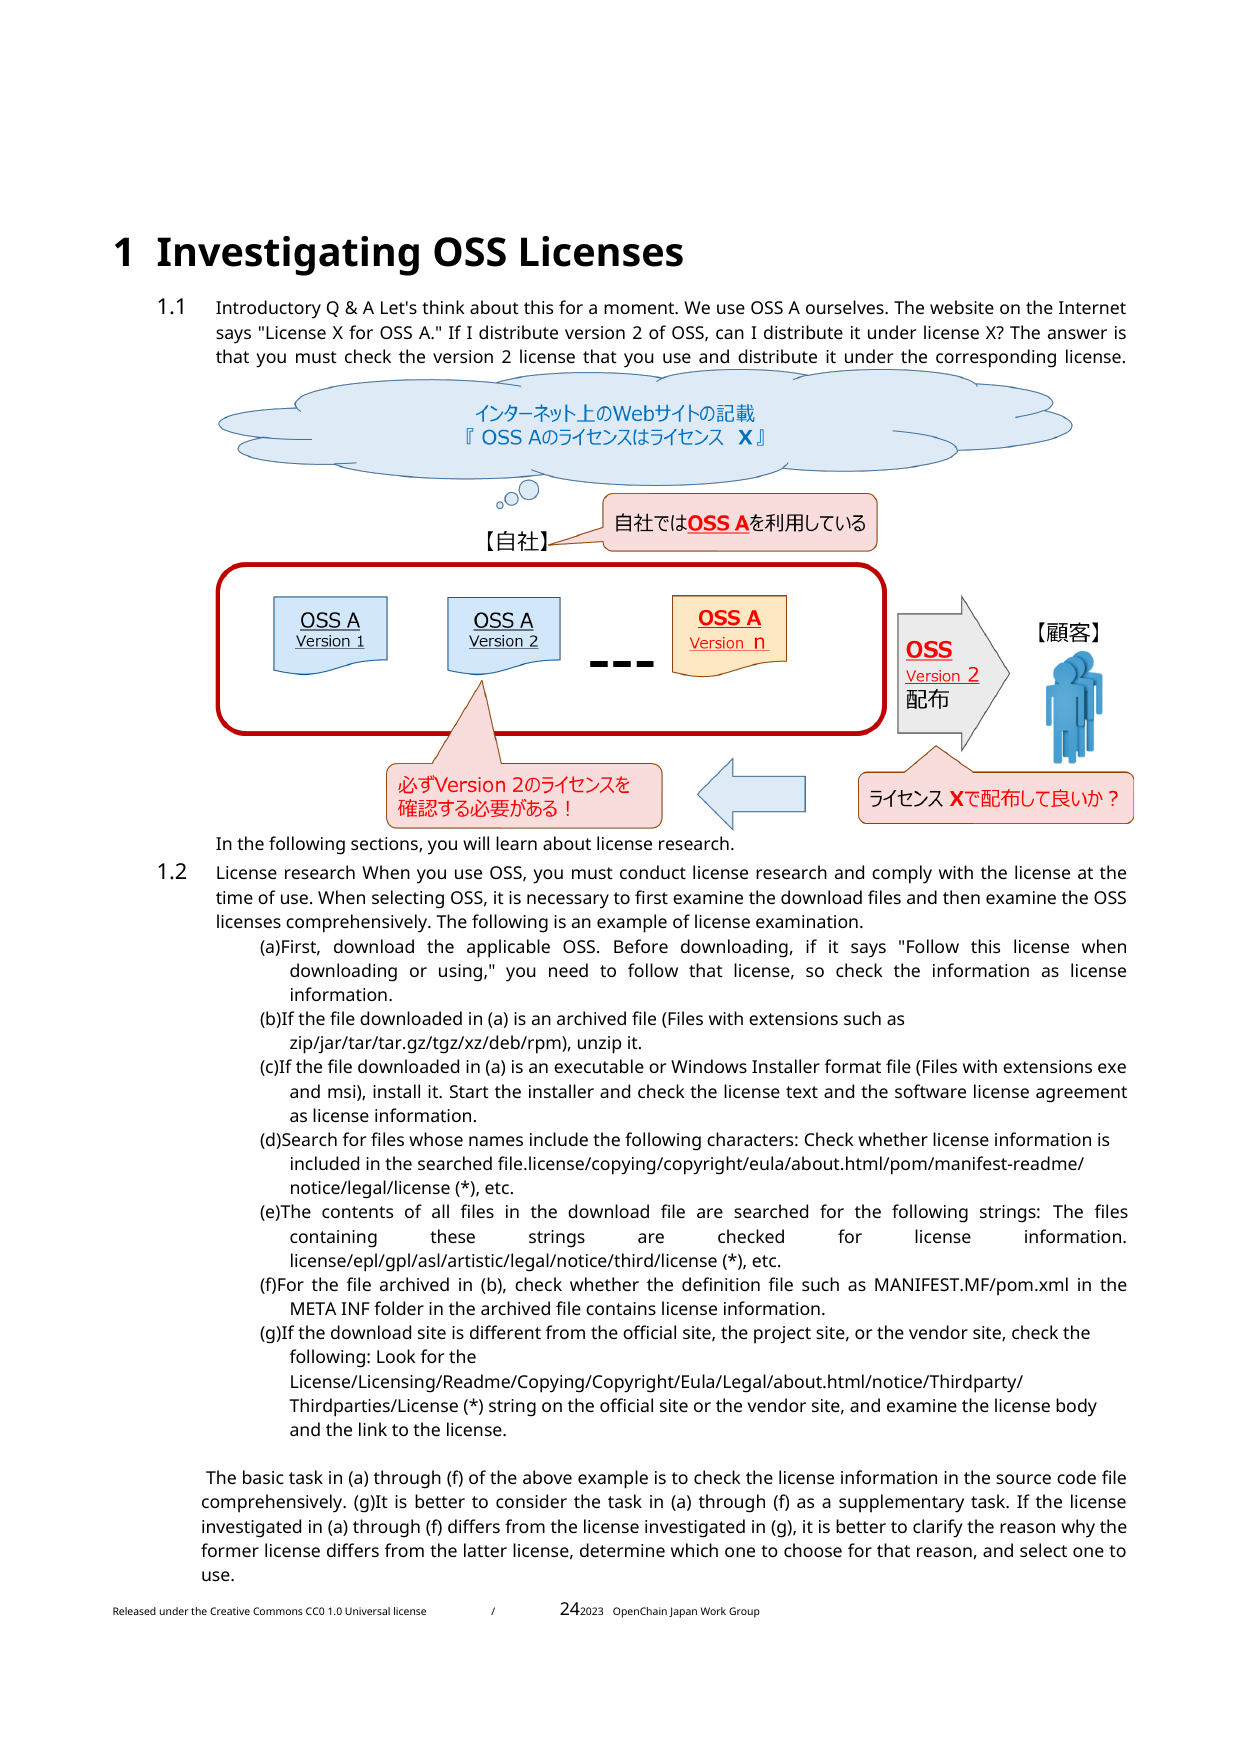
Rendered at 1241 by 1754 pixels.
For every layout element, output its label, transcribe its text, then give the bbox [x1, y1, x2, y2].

text (e)The contents of all files in the download file are searched for the following strings: The files containing these strings are checked for license information. license/epl/gpl/asl/artistic/legal/notice/third/license (*), etc. [260, 1200, 1128, 1272]
text (c)If the file downloaded in (a) is an executable or Windows Installer format file (Files with extensions exe and msi), install it. Start the installer and check the license text and the software license agreement as license information. [260, 1055, 1128, 1127]
text (d)Search for files whose names include the following characters: Check whether license information is included in the searched file.license/copying/copyright/eula/about.html/pom/manifest-readme/notice/legal/license (*), etc. [260, 1127, 1128, 1200]
text In the following sections, you will learn about license research. [216, 832, 1128, 856]
text The basic task in (a) through (f) of the above example is to check the license information in the source code file comprehensively. (g)It is better to consider the task in (a) through (f) as a supplementary task. If the license investigated in (a) through (f) differs from the license investigated in (g), it is better to clarify the reason why the former license differs from the latter license, determine which one to choose for that reason, and select one to use. [201, 1466, 1128, 1587]
text (a)First, download the applicable OSS. Before downloading, if it says "Follow this license when downloading or using," you need to follow that license, so check the information as license information. [260, 934, 1128, 1007]
picture [215, 368, 1135, 832]
text (f)For the file archived in (b), check whether the definition file such as MANIFEST.MF/pom.xml in the META INF folder in the archived file contains license information. [260, 1272, 1128, 1321]
text (g)If the download site is different from the official site, the project site, or the vendor site, check the following: Look for the License/Licensing/Readme/Copying/Copyright/Eula/Legal/about.html/notice/Thirdparty/Thirdparties/License (*) string on the official site or the vendor site, and examine the license body and the link to the license. [260, 1321, 1128, 1442]
subtitle Investigating OSS Licenses [112, 224, 1128, 278]
list License research When you use OSS, you must conduct license research and comply with the license at the time of use. When selecting OSS, it is necessary to first examine the download files and then examine the OSS licenses comprehensively. The following is an example of license examination. [156, 856, 1128, 934]
text (b)If the file downloaded in (a) is an archived file (Files with extensions such as zip/jar/tar/tar.gz/tgz/xz/deb/rpm), unzip it. [260, 1007, 1128, 1055]
